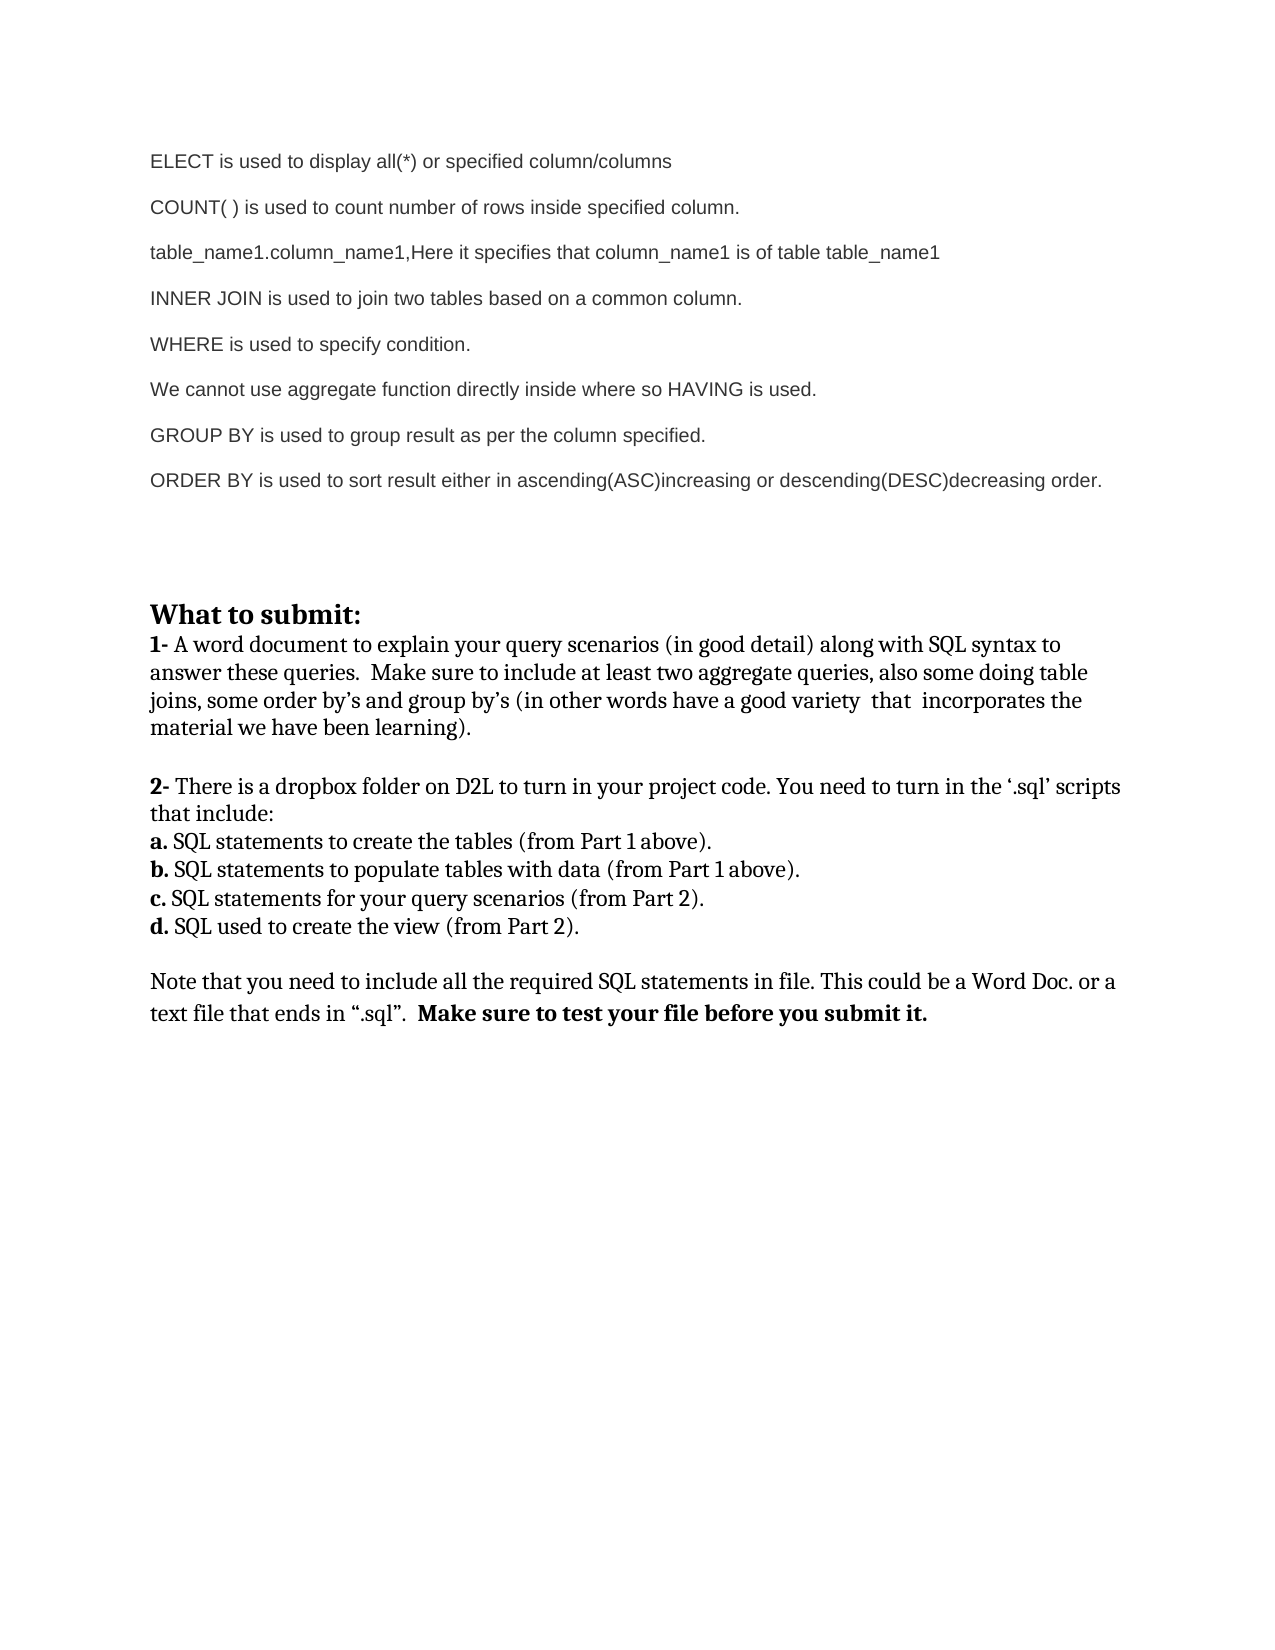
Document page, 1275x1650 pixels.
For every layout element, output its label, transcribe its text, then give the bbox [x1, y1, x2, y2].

text WHERE is used to specify condition. [150, 332, 1125, 355]
text What to submit: [150, 598, 1125, 631]
text Note that you need to include all the required SQL statements in file. This could be a Word Doc. or a text file that ends in “.sql”. Make sure to test your file before you submit it. [150, 968, 1125, 1027]
text d. SQL used to create the view (from Part 2). [150, 913, 1125, 940]
text INNER JOIN is used to join two tables based on a common column. [150, 287, 1125, 309]
text 1- A word document to explain your query scenarios (in good detail) along with SQL syntax to answer these queries. Make sure to include at least two aggregate queries, also some doing table joins, some order by’s and group by’s (in other words have a good variety that incorporates the material we have been learning). [150, 631, 1125, 742]
text ORDER BY is used to sort result either in ascending(ASC)increasing or descending(DESC)decreasing order. [150, 469, 1125, 492]
text c. SQL statements for your query scenarios (from Part 2). [150, 885, 1125, 913]
text We cannot use aggregate function directly inside where so HAVING is used. [150, 378, 1125, 401]
text ELECT is used to display all(*) or specified column/columns [150, 150, 1125, 173]
text COUNT( ) is used to count number of rows inside specified column. [150, 196, 1125, 218]
text a. SQL statements to create the tables (from Part 1 above). [150, 828, 1125, 855]
text b. SQL statements to populate tables with data (from Part 1 above). [150, 856, 1125, 884]
text GROUP BY is used to group result as per the column specified. [150, 424, 1125, 446]
text 2- There is a dropbox folder on D2L to turn in your project code. You need to turn in the ‘.sql’ scripts that include: [150, 772, 1125, 828]
text table_name1.column_name1,Here it specifies that column_name1 is of table table_name1 [150, 241, 1125, 264]
